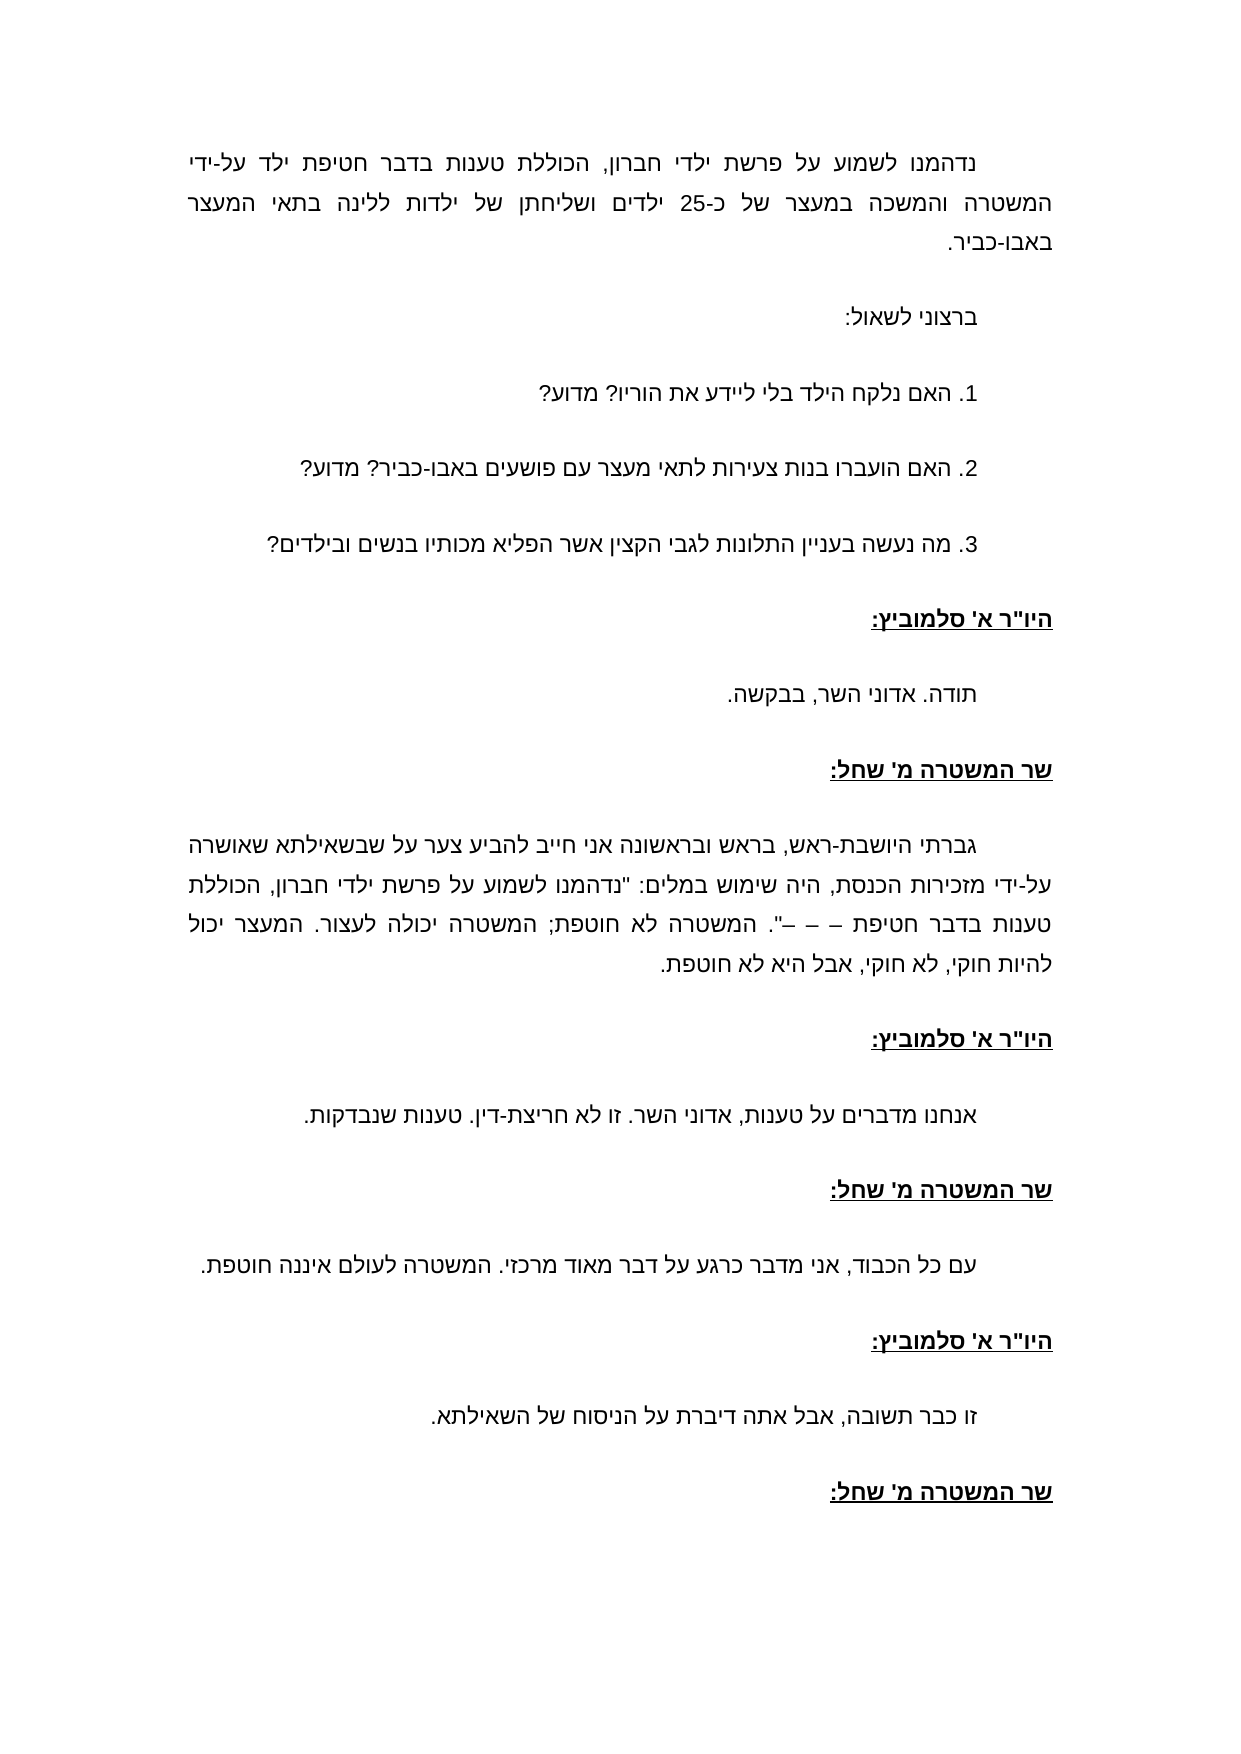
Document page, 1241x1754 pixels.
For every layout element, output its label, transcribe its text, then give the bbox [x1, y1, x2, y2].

text זו כבר תשובה, אבל אתה דיברת על הניסוח של השאילתא. [187, 1403, 1053, 1429]
text היו"ר א' סלמוביץ: [187, 1026, 1053, 1052]
text עם כל הכבוד, אני מדבר כרגע על דבר מאוד מרכזי. המשטרה לעולם איננה חוטפת. [187, 1252, 1053, 1279]
text 2. האם הועברו בנות צעירות לתאי מעצר עם פושעים באבו-כביר? מדוע? [187, 455, 1053, 482]
text ברצוני לשאול: [187, 304, 1053, 331]
text גברתי היושבת-ראש, בראש ובראשונה אני חייב להביע צער על שבשאילתא שאושרה על-ידי מזכירות הכנסת, היה שימוש במלים: "נדהמנו לשמוע על פרשת ילדי חברון, הכוללת טענות בדבר חטיפת – – –". המשטרה לא חוטפת; המשטרה יכולה לעצור. המעצר יכול להיות חוקי, לא חוקי, אבל היא לא חוטפת. [187, 832, 1053, 977]
text שר המשטרה מ' שחל: [187, 757, 1053, 783]
text היו"ר א' סלמוביץ: [187, 1328, 1053, 1354]
text שר המשטרה מ' שחל: [187, 1177, 1053, 1203]
text אנחנו מדברים על טענות, אדוני השר. זו לא חריצת-דין. טענות שנבדקות. [187, 1102, 1053, 1128]
text נדהמנו לשמוע על פרשת ילדי חברון, הכוללת טענות בדבר חטיפת ילד על-ידי המשטרה והמשכה במעצר של כ-25 ילדים ושליחתן של ילדות ללינה בתאי המעצר באבו-כביר. [187, 150, 1053, 255]
text 1. האם נלקח הילד בלי ליידע את הוריו? מדוע? [187, 380, 1053, 406]
text 3. מה נעשה בעניין התלונות לגבי הקצין אשר הפליא מכותיו בנשים ובילדים? [187, 531, 1053, 557]
text שר המשטרה מ' שחל: [187, 1479, 1053, 1505]
text תודה. אדוני השר, בבקשה. [187, 681, 1053, 708]
text היו"ר א' סלמוביץ: [187, 606, 1053, 632]
